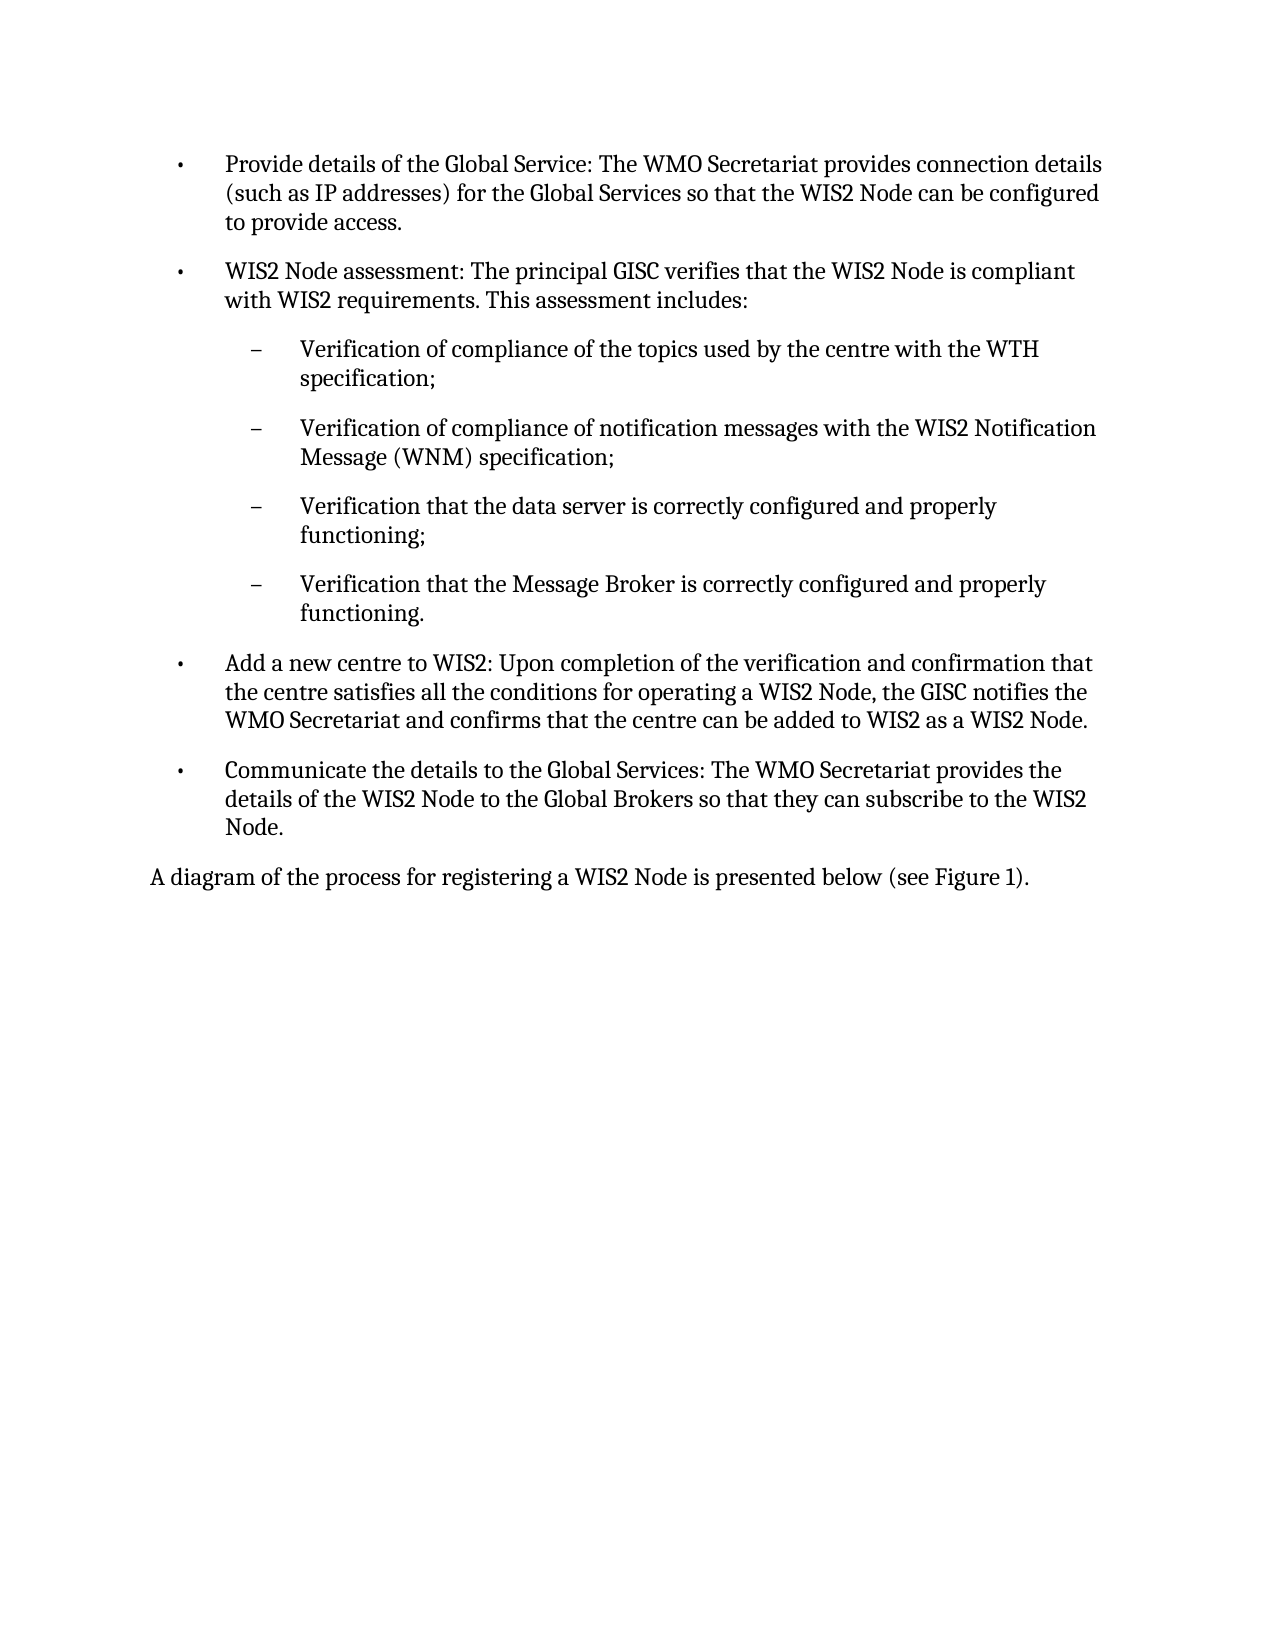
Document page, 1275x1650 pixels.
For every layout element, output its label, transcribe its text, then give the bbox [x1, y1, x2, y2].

list Verification that the Message Broker is correctly configured and properly functioning. [250, 570, 1125, 628]
list Add a new centre to WIS2: Upon completion of the verification and confirmation that the centre satisfies all the conditions for operating a WIS2 Node, the GISC notifies the WMO Secretariat and confirms that the centre can be added to WIS2 as a WIS2 Node. [175, 649, 1125, 735]
list Provide details of the Global Service: The WMO Secretariat provides connection details (such as IP addresses) for the Global Services so that the WIS2 Node can be configured to provide access. [175, 150, 1125, 236]
list Verification of compliance of the topics used by the centre with the WTH specification; [250, 335, 1125, 393]
list WIS2 Node assessment: The principal GISC verifies that the WIS2 Node is compliant with WIS2 requirements. This assessment includes: [175, 257, 1125, 314]
list Verification that the data server is correctly configured and properly functioning; [250, 492, 1125, 549]
text A diagram of the process for registering a WIS2 Node is presented below (see Figure 1). [150, 863, 1125, 892]
list Communicate the details to the Global Services: The WMO Secretariat provides the details of the WIS2 Node to the Global Brokers so that they can subscribe to the WIS2 Node. [175, 756, 1125, 842]
list Verification of compliance of notification messages with the WIS2 Notification Message (WNM) specification; [250, 414, 1125, 471]
